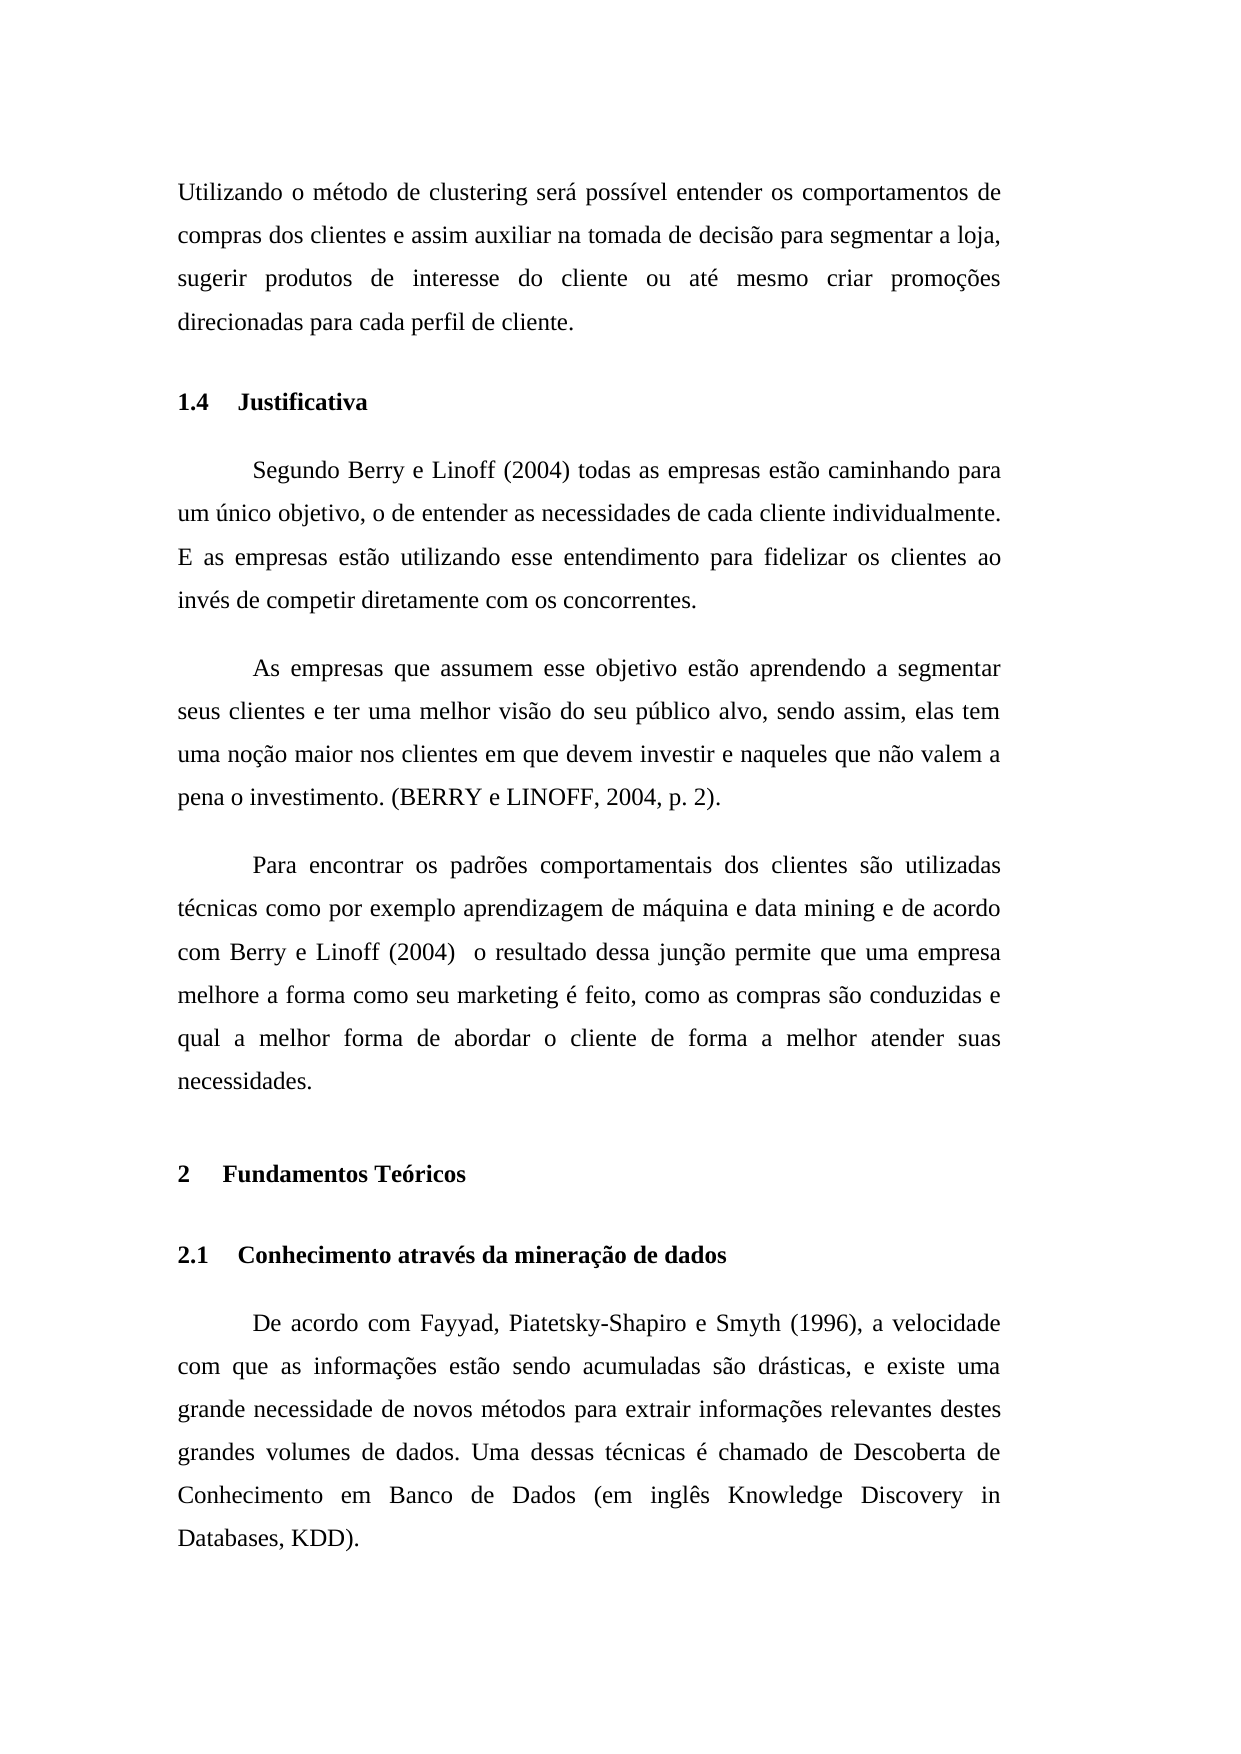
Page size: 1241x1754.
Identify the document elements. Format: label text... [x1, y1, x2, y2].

text Segundo Berry e Linoff (2004) todas as empresas estão caminhando para um único objetivo, o de entender as necessidades de cada cliente individualmente. E as empresas estão utilizando esse entendimento para fidelizar os clientes ao invés de competir diretamente com os concorrentes. [177, 455, 1002, 613]
text De acordo com Fayyad, Piatetsky-Shapiro e Smyth (1996), a velocidade com que as informações estão sendo acumuladas são drásticas, e existe uma grande necessidade de novos métodos para extrair informações relevantes destes grandes volumes de dados. Uma dessas técnicas é chamado de Descoberta de Conhecimento em Banco de Dados (em inglês Knowledge Discovery in Databases, KDD). [177, 1308, 1002, 1552]
subtitle Conhecimento através da mineração de dados [177, 1240, 1122, 1268]
text Para encontrar os padrões comportamentais dos clientes são utilizadas técnicas como por exemplo aprendizagem de máquina e data mining e de acordo com Berry e Linoff (2004) o resultado dessa junção permite que uma empresa melhore a forma como seu marketing é feito, como as compras são conduzidas e qual a melhor forma de abordar o cliente de forma a melhor atender suas necessidades. [177, 850, 1002, 1095]
text As empresas que assumem esse objetivo estão aprendendo a segmentar seus clientes e ter uma melhor visão do seu público alvo, sendo assim, elas tem uma noção maior nos clientes em que devem investir e naqueles que não valem a pena o investimento. . [177, 653, 1002, 811]
subtitle Fundamentos Teóricos [177, 1159, 1122, 1188]
subtitle Justificativa [177, 387, 1122, 416]
